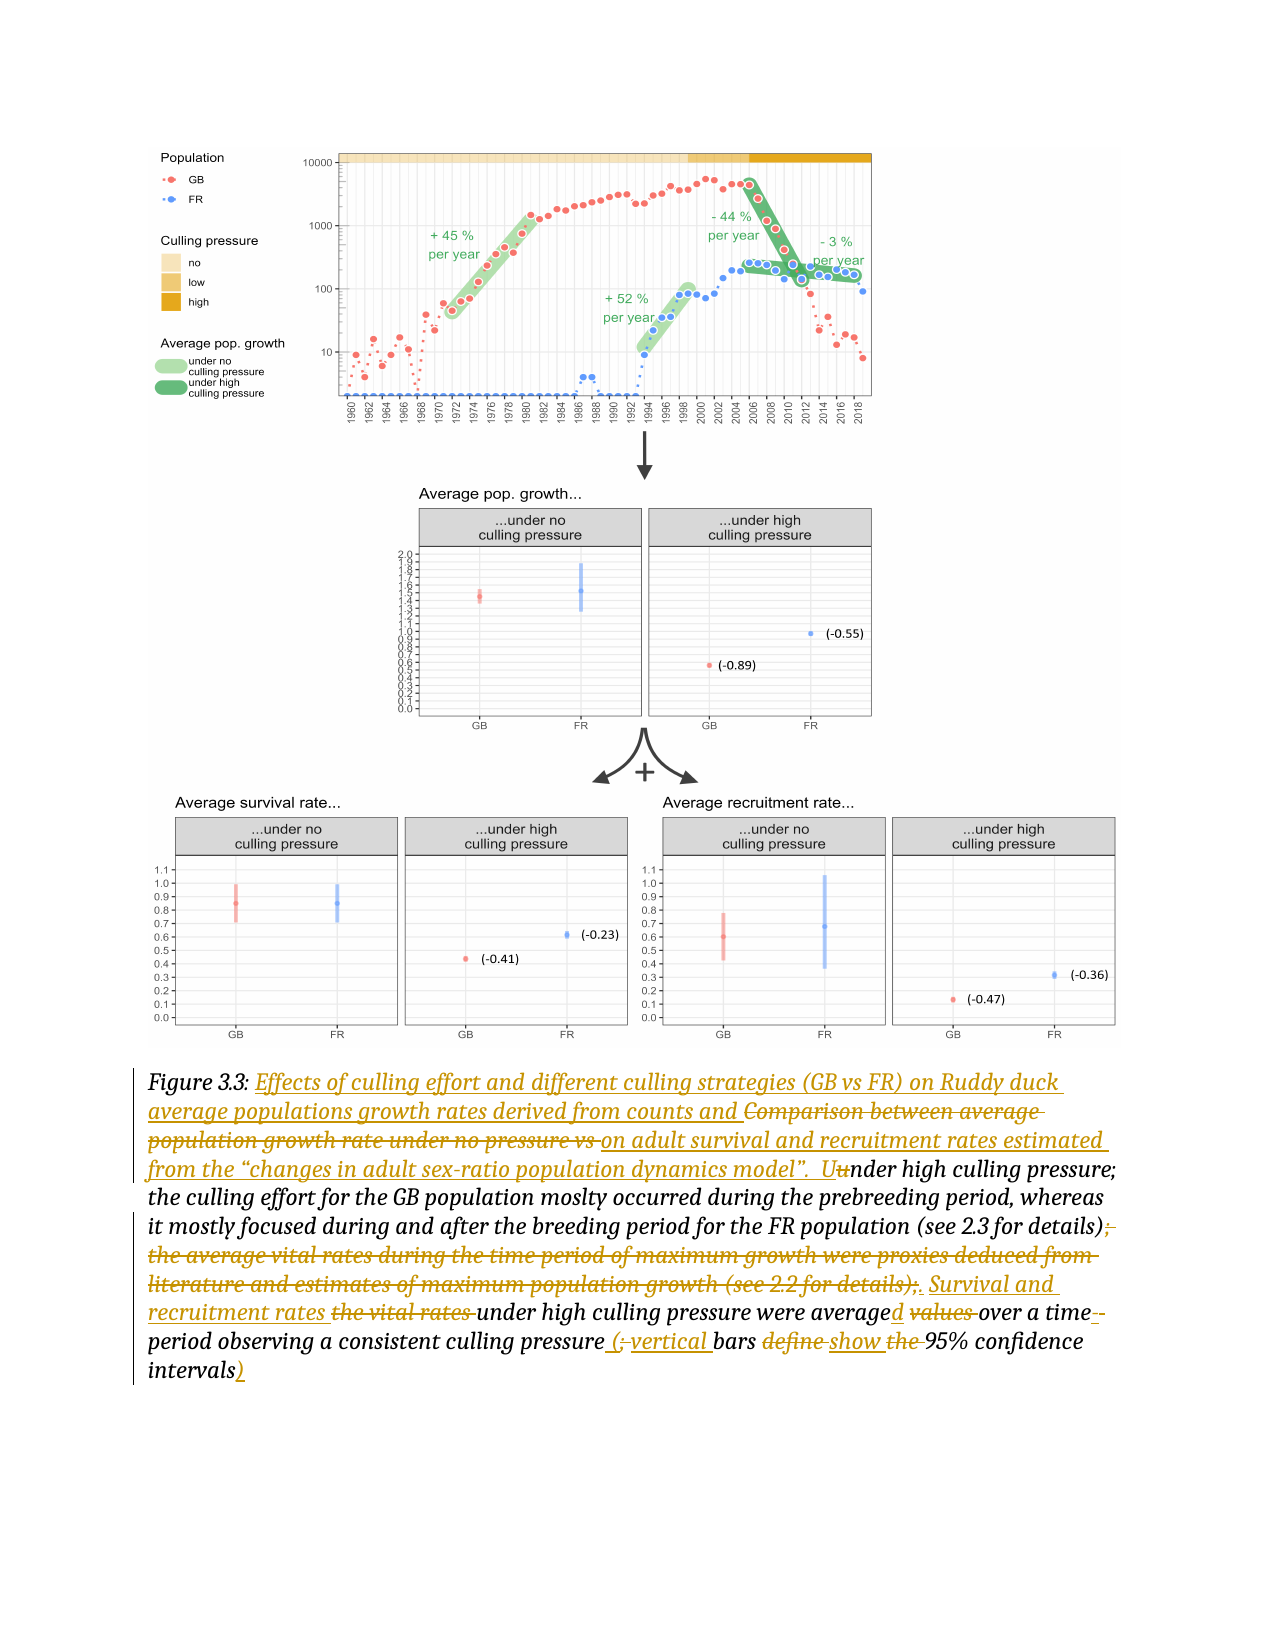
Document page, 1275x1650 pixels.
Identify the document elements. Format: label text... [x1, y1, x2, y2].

text Figure 3.3: nder high culling pressure; the culling effort for the GB population moslty occurred during the prebreeding period, whereas it mostly focused during and after the breeding period for the FR population (see 2.3 for details) under high culling pressure were average over a timeperiod observing a consistent culling pressurebars 95% confidence intervals [148, 1068, 1127, 1384]
picture [147, 147, 1122, 1048]
